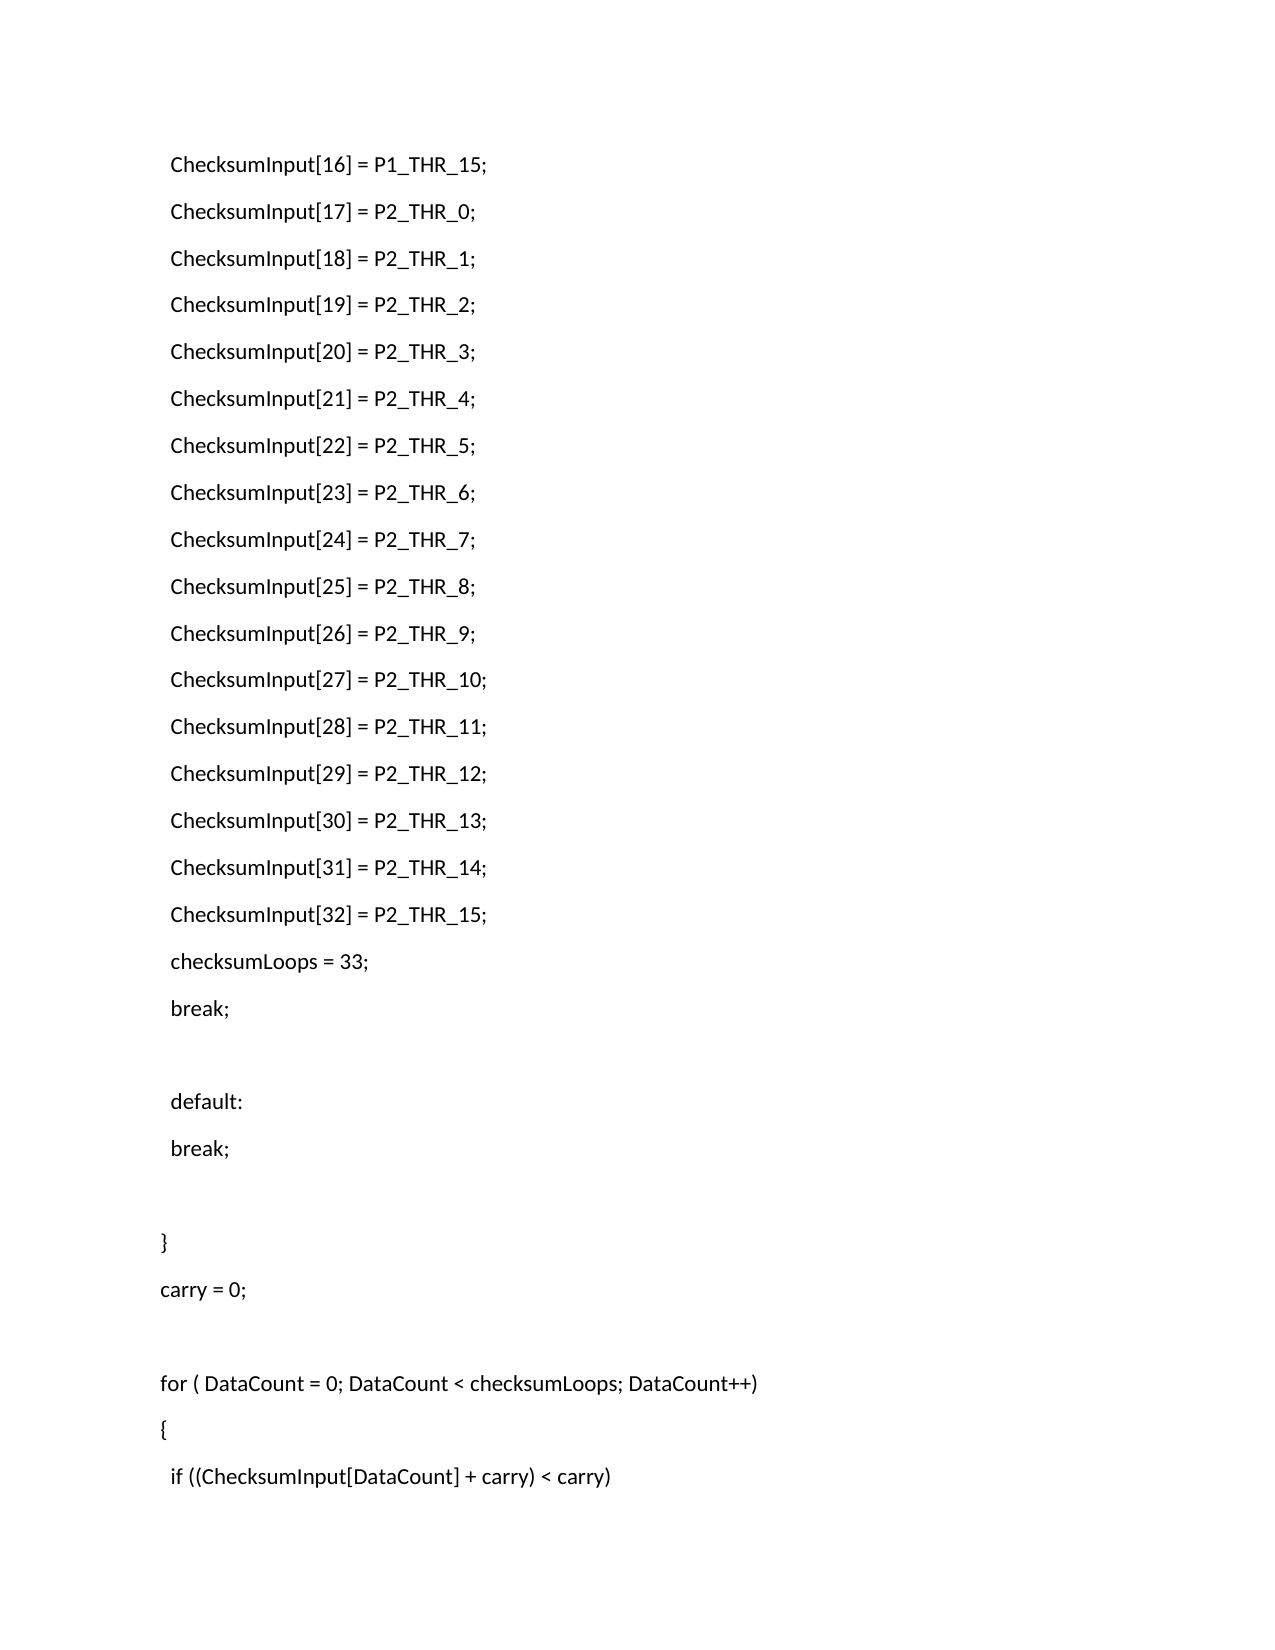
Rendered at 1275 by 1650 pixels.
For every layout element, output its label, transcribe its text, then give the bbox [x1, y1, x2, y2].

text ChecksumInput[25] = P2_THR_8; [150, 572, 1125, 600]
text ChecksumInput[24] = P2_THR_7; [150, 525, 1125, 553]
text ChecksumInput[30] = P2_THR_13; [150, 806, 1125, 834]
text ChecksumInput[18] = P2_THR_1; [150, 244, 1125, 272]
text ChecksumInput[23] = P2_THR_6; [150, 478, 1125, 506]
text ChecksumInput[26] = P2_THR_9; [150, 619, 1125, 647]
text for ( DataCount = 0; DataCount < checksumLoops; DataCount++) [150, 1369, 1125, 1397]
text } [150, 1228, 1125, 1256]
text ChecksumInput[29] = P2_THR_12; [150, 759, 1125, 787]
text default: [150, 1087, 1125, 1116]
text ChecksumInput[32] = P2_THR_15; [150, 900, 1125, 928]
text carry = 0; [150, 1275, 1125, 1303]
text if ((ChecksumInput[DataCount] + carry) < carry) [150, 1462, 1125, 1491]
text break; [150, 994, 1125, 1022]
text ChecksumInput[28] = P2_THR_11; [150, 712, 1125, 741]
text ChecksumInput[19] = P2_THR_2; [150, 291, 1125, 319]
text break; [150, 1134, 1125, 1162]
text ChecksumInput[16] = P1_THR_15; [150, 150, 1125, 178]
text ChecksumInput[22] = P2_THR_5; [150, 431, 1125, 459]
text ChecksumInput[17] = P2_THR_0; [150, 197, 1125, 225]
text ChecksumInput[20] = P2_THR_3; [150, 337, 1125, 366]
text { [150, 1416, 1125, 1444]
text ChecksumInput[31] = P2_THR_14; [150, 853, 1125, 881]
text ChecksumInput[27] = P2_THR_10; [150, 666, 1125, 694]
text checksumLoops = 33; [150, 947, 1125, 975]
text ChecksumInput[21] = P2_THR_4; [150, 384, 1125, 412]
